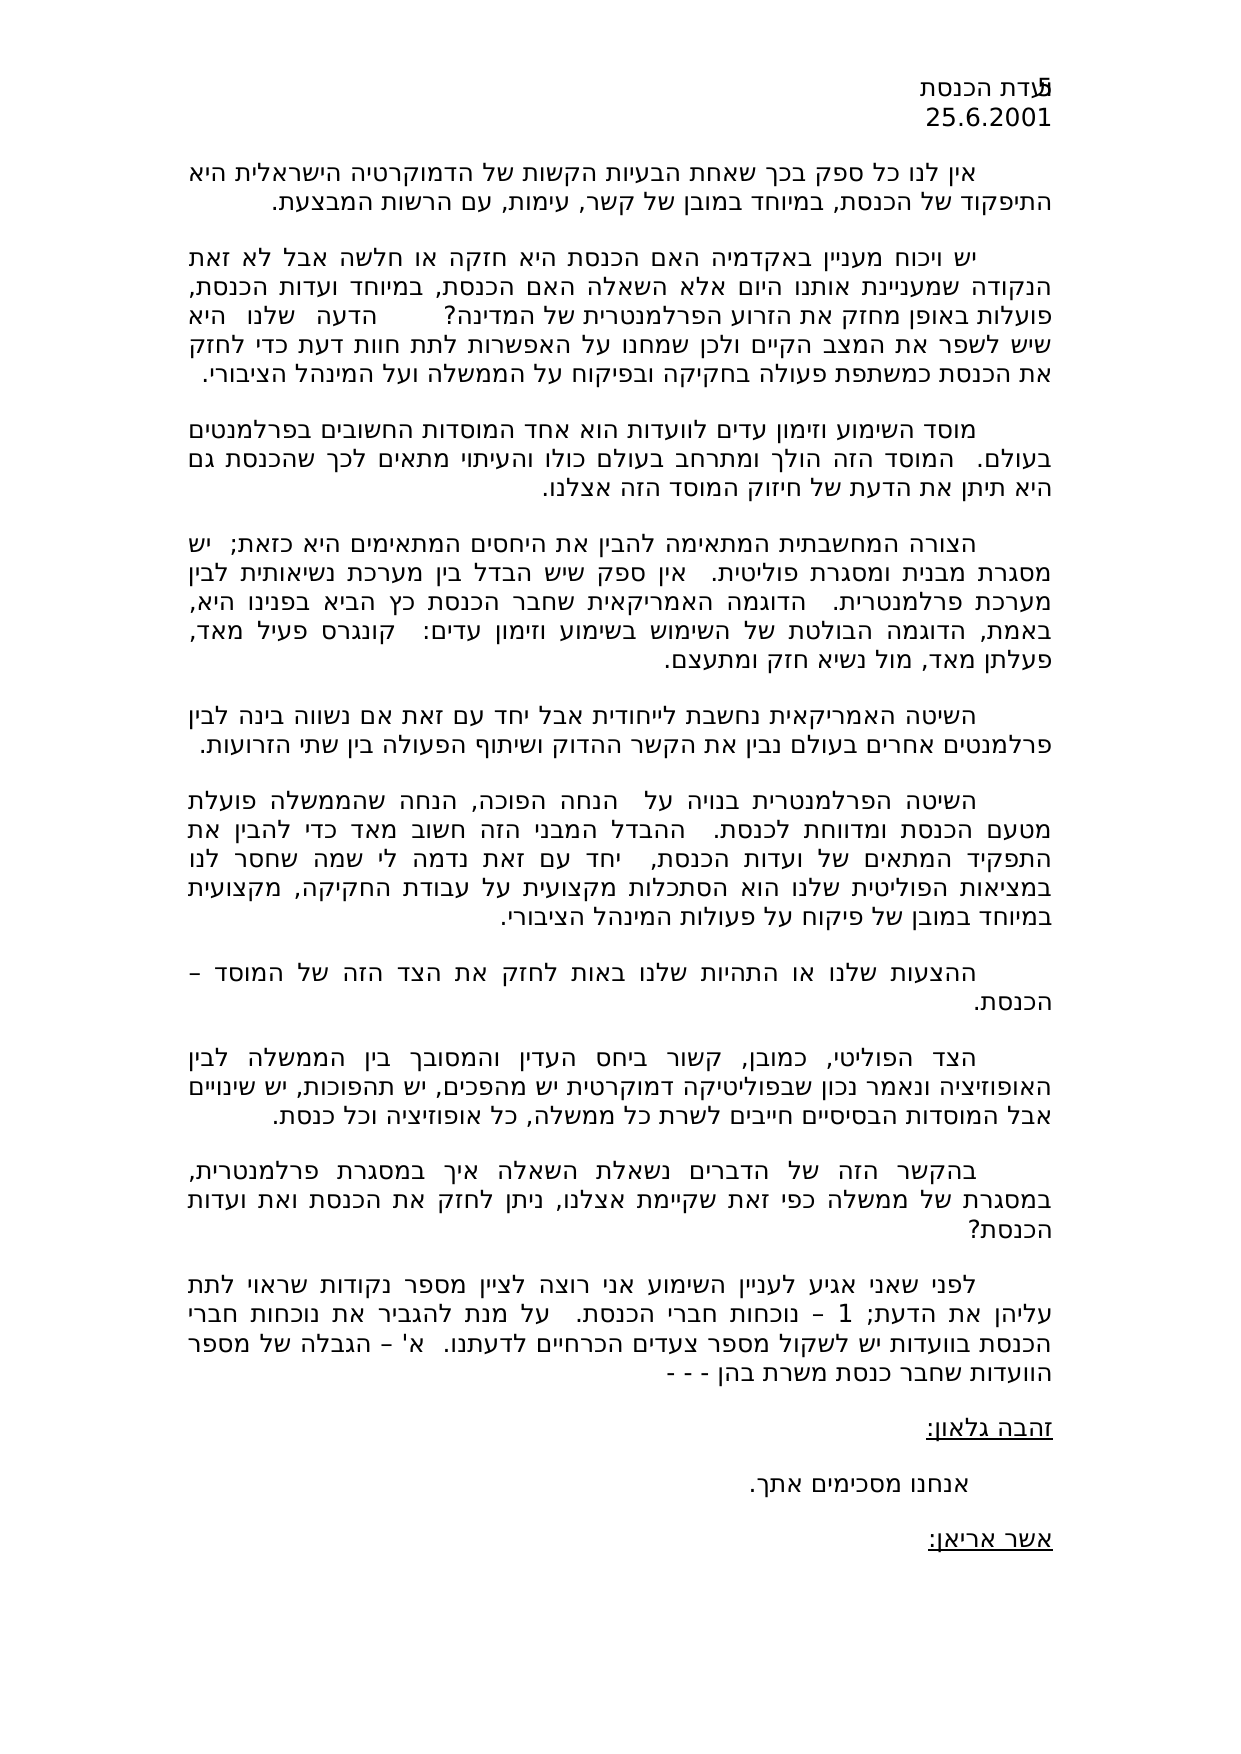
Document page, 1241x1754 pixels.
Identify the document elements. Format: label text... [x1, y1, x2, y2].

text הצד הפוליטי, כמובן, קשור ביחס העדין והמסובך בין הממשלה לבין האופוזיציה ונאמר נכון שבפוליטיקה דמוקרטית יש מהפכים, יש תהפוכות, יש שינויים אבל המוסדות הבסיסיים חייבים לשרת כל ממשלה, כל אופוזיציה וכל כנסת. [187, 1043, 1053, 1130]
text השיטה האמריקאית נחשבת לייחודית אבל יחד עם זאת אם נשווה בינה לבין פרלמנטים אחרים בעולם נבין את הקשר ההדוק ושיתוף הפעולה בין שתי הזרועות. [187, 701, 1053, 759]
text יש ויכוח מעניין באקדמיה האם הכנסת היא חזקה או חלשה אבל לא זאת הנקודה שמעניינת אותנו היום אלא השאלה האם הכנסת, במיוחד ועדות הכנסת, פועלות באופן מחזק את הזרוע הפרלמנטרית של המדינה? הדעה שלנו היא שיש לשפר את המצב הקיים ולכן שמחנו על האפשרות לתת חוות דעת כדי לחזק את הכנסת כמשתפת פעולה בחקיקה ובפיקוח על הממשלה ועל המינהל הציבורי. [187, 243, 1053, 389]
text אשר אריאן: [187, 1524, 1053, 1554]
text לפני שאני אגיע לעניין השימוע אני רוצה לציין מספר נקודות שראוי לתת עליהן את הדעת; 1 – נוכחות חברי הכנסת. על מנת להגביר את נוכחות חברי הכנסת בוועדות יש לשקול מספר צעדים הכרחיים לדעתנו. א' – הגבלה של מספר הוועדות שחבר כנסת משרת בהן - - - [187, 1270, 1053, 1387]
text ההצעות שלנו או התהיות שלנו באות לחזק את הצד הזה של המוסד – הכנסת. [187, 958, 1053, 1016]
text השיטה הפרלמנטרית בנויה על הנחה הפוכה, הנחה שהממשלה פועלת מטעם הכנסת ומדווחת לכנסת. ההבדל המבני הזה חשוב מאד כדי להבין את התפקיד המתאים של ועדות הכנסת, יחד עם זאת נדמה לי שמה שחסר לנו במציאות הפוליטית שלנו הוא הסתכלות מקצועית על עבודת החקיקה, מקצועית במיוחד במובן של פיקוח על פעולות המינהל הציבורי. [187, 786, 1053, 932]
text אנחנו מסכימים אתך. [187, 1469, 1053, 1498]
text הצורה המחשבתית המתאימה להבין את היחסים המתאימים היא כזאת; יש מסגרת מבנית ומסגרת פוליטית. אין ספק שיש הבדל בין מערכת נשיאותית לבין מערכת פרלמנטרית. הדוגמה האמריקאית שחבר הכנסת כץ הביא בפנינו היא, באמת, הדוגמה הבולטת של השימוש בשימוע וזימון עדים: קונגרס פעיל מאד, פעלתן מאד, מול נשיא חזק ומתעצם. [187, 529, 1053, 675]
text אין לנו כל ספק בכך שאחת הבעיות הקשות של הדמוקרטיה הישראלית היא התיפקוד של הכנסת, במיוחד במובן של קשר, עימות, עם הרשות המבצעת. [187, 158, 1053, 217]
text בהקשר הזה של הדברים נשאלת השאלה איך במסגרת פרלמנטרית, במסגרת של ממשלה כפי זאת שקיימת אצלנו, ניתן לחזק את הכנסת ואת ועדות הכנסת? [187, 1157, 1053, 1244]
text מוסד השימוע וזימון עדים לוועדות הוא אחד המוסדות החשובים בפרלמנטים בעולם. המוסד הזה הולך ומתרחב בעולם כולו והעיתוי מתאים לכך שהכנסת גם היא תיתן את הדעת של חיזוק המוסד הזה אצלנו. [187, 415, 1053, 503]
text זהבה גלאון: [187, 1413, 1053, 1443]
